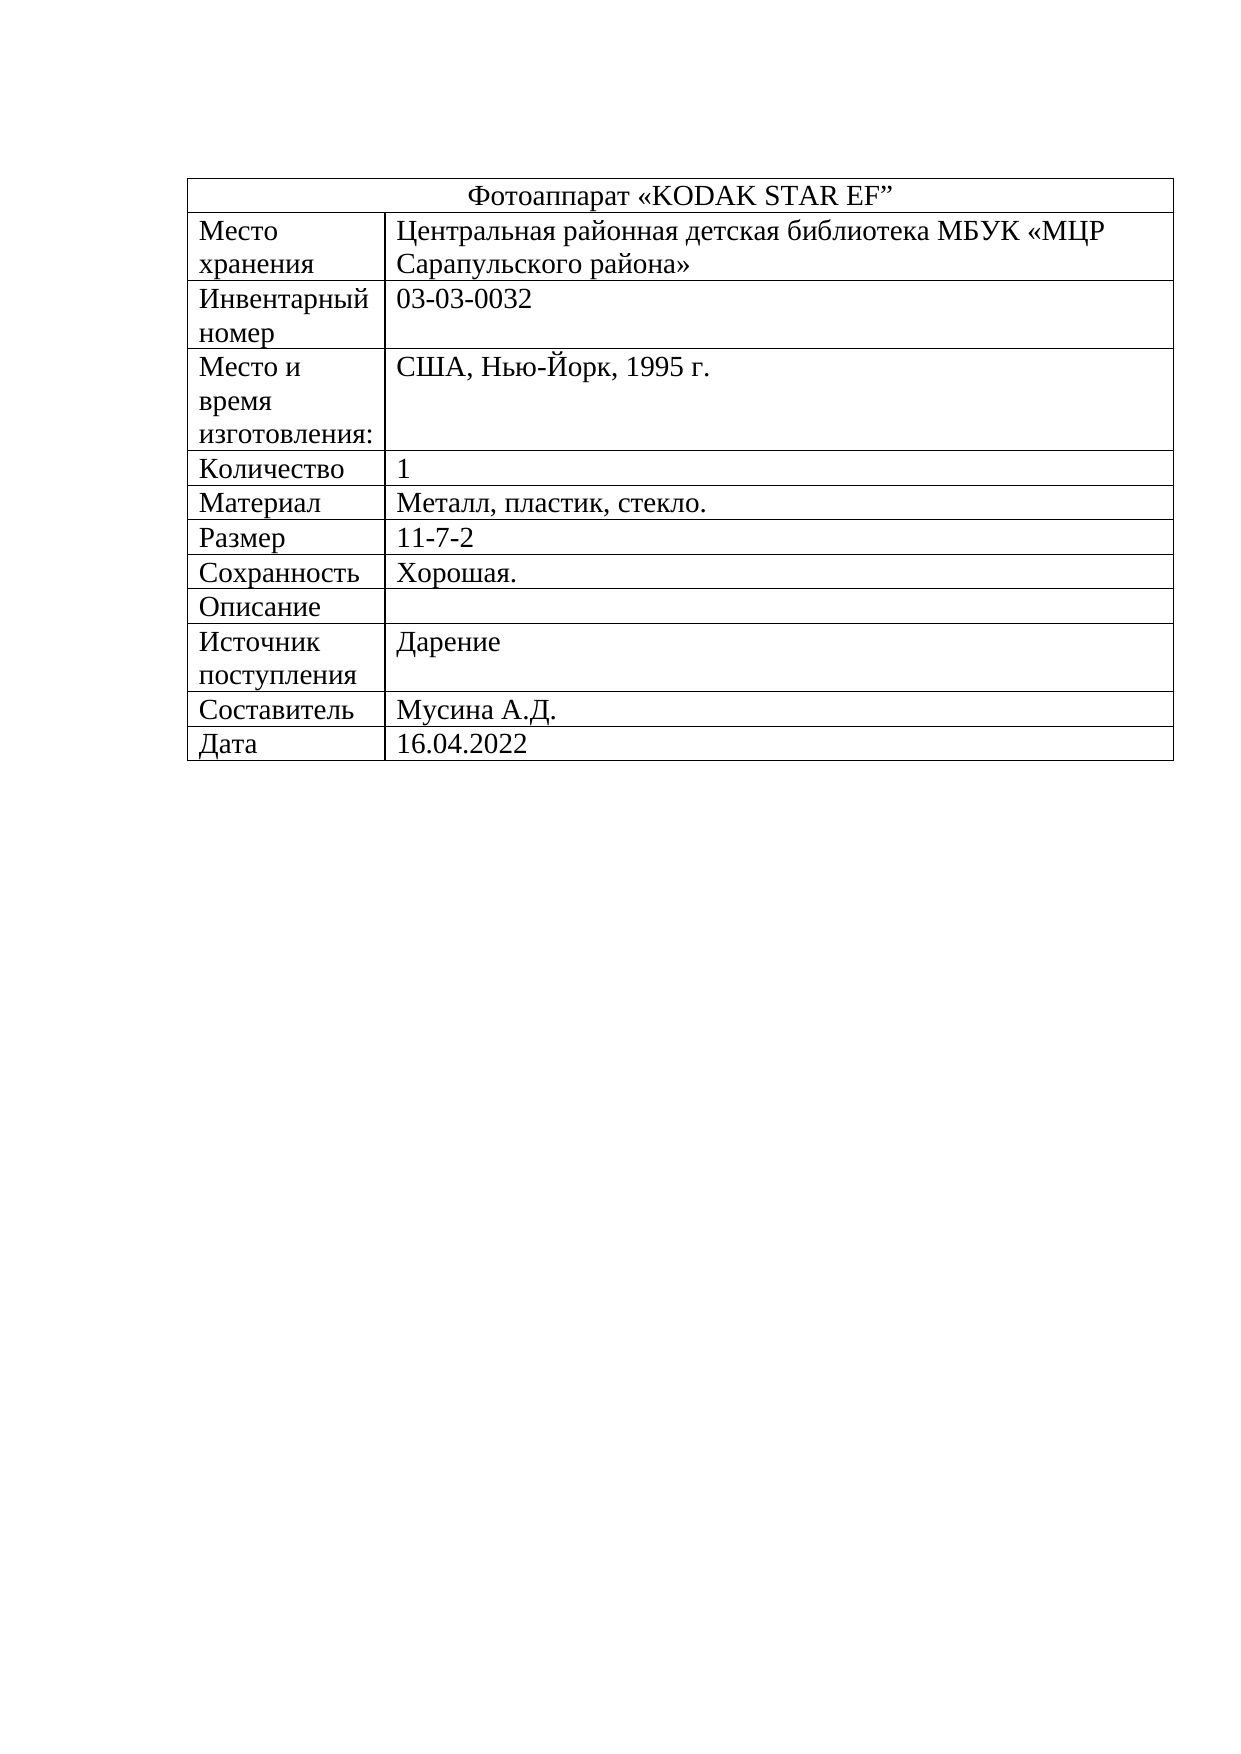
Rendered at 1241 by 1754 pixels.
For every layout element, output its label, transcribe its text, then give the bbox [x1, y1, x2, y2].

table_header Фотоаппарат «KODAK STAR EF” [188, 179, 1173, 212]
table_cell Центральная районная детская библиотека МБУК «МЦР Сарапульского района» [386, 213, 1173, 280]
table_cell Размер [188, 520, 384, 554]
table_cell 11-7-2 [386, 520, 1173, 554]
table_cell Составитель [188, 692, 384, 726]
table_cell Дата [188, 727, 384, 760]
table_cell Металл, пластик, стекло. [386, 486, 1173, 519]
table_cell 1 [386, 451, 1173, 484]
table_cell Хорошая. [386, 555, 1173, 588]
table_cell Количество [188, 451, 384, 484]
table_cell 03-03-0032 [386, 281, 1173, 348]
table_cell Инвентарный номер [188, 281, 384, 348]
table_cell Место хранения [188, 213, 384, 280]
table_cell 16.04.2022 [386, 727, 1173, 760]
table_cell Описание [188, 589, 384, 623]
table_cell Источник поступления [188, 624, 384, 691]
table_cell Сохранность [188, 555, 384, 588]
table_cell Место и время изготовления: [188, 349, 384, 450]
table_cell Дарение [386, 624, 1173, 691]
table_cell Мусина А.Д. [386, 692, 1173, 726]
table_cell [386, 589, 1173, 623]
table_cell США, Нью-Йорк, 1995 г. [386, 349, 1173, 450]
table_cell Материал [188, 486, 384, 519]
